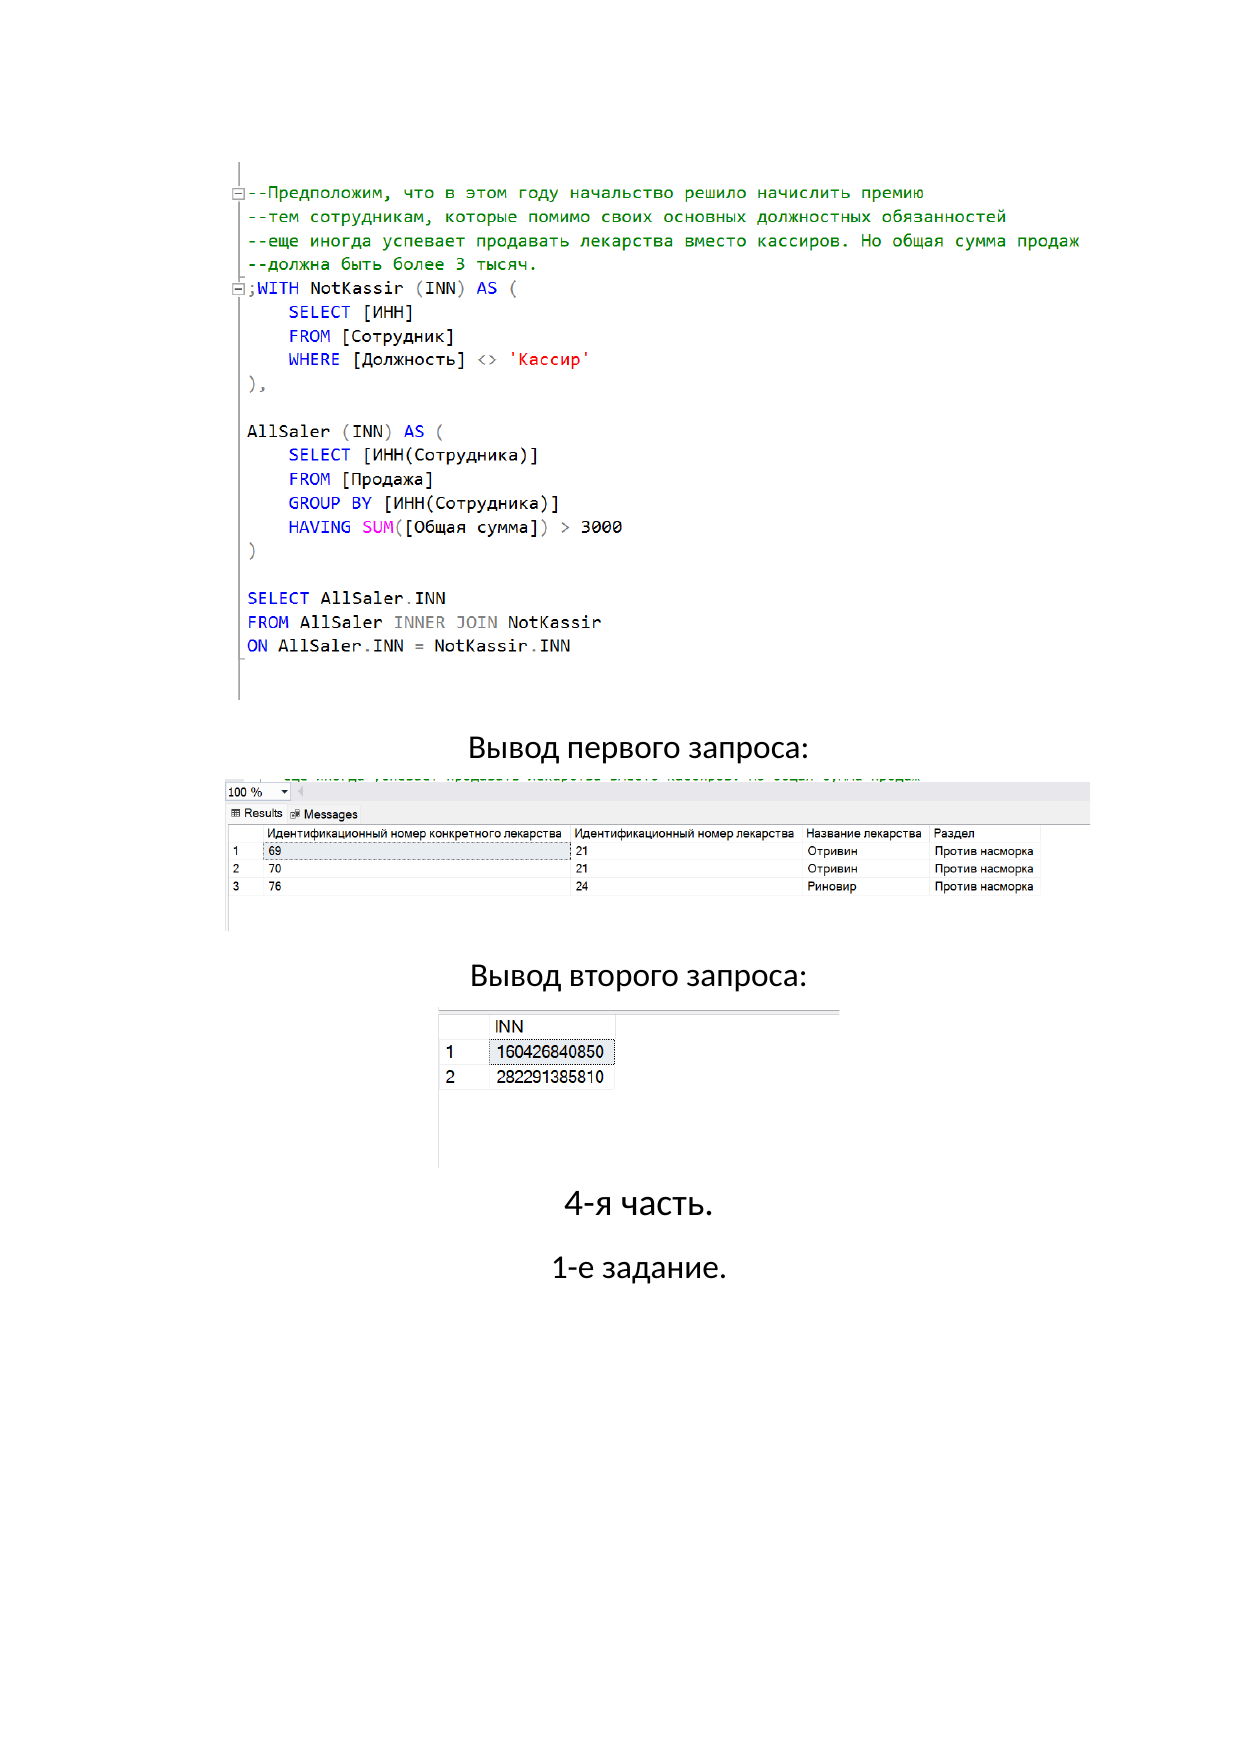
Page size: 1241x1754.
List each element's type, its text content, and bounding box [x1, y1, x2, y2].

picture [225, 162, 1091, 700]
picture [438, 1007, 840, 1168]
list Вывод второго запроса: [225, 942, 1053, 1007]
list 4-я часть. [225, 1169, 1053, 1234]
picture [225, 779, 1091, 931]
list Вывод первого запроса: [225, 714, 1053, 779]
list 1-е задание. [225, 1234, 1053, 1299]
